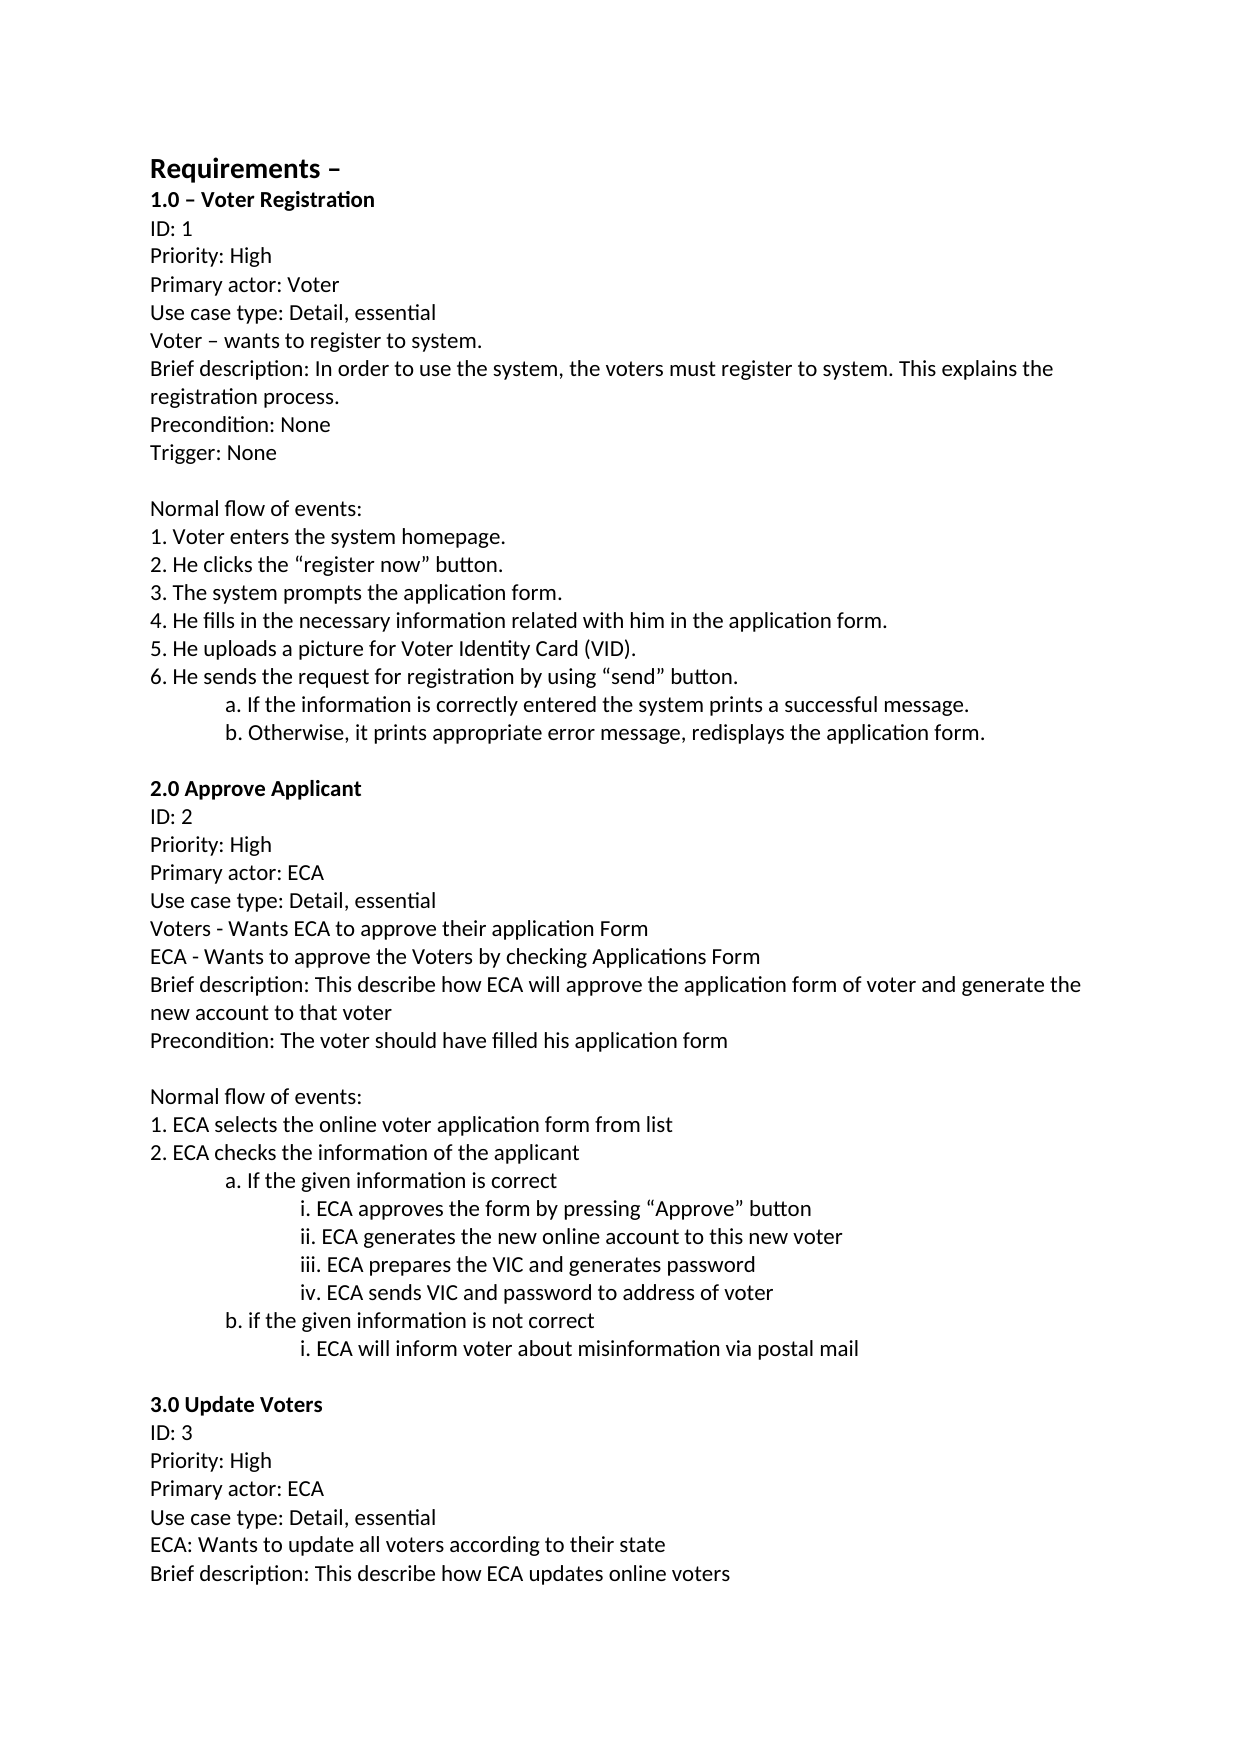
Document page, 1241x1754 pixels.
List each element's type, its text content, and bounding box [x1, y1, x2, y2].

text Brief description: In order to use the system, the voters must register to system. This explains the registration process. [150, 354, 1090, 410]
text Primary actor: ECA [150, 858, 1090, 886]
text 1.0 – Voter Registration [150, 186, 1090, 214]
text iii. ECA prepares the VIC and generates password [300, 1250, 1090, 1278]
text ECA - Wants to approve the Voters by checking Applications Form [150, 942, 1090, 970]
text Voters - Wants ECA to approve their application Form [150, 914, 1090, 942]
text Precondition: None [150, 410, 1090, 438]
text 6. He sends the request for registration by using “send” button. [150, 662, 1090, 690]
text 1. ECA selects the online voter application form from list [150, 1110, 1090, 1138]
text Trigger: None [150, 438, 1090, 466]
text a. If the information is correctly entered the system prints a successful message. [150, 690, 1090, 718]
text Priority: High [150, 242, 1090, 270]
text i. ECA approves the form by pressing “Approve” button [300, 1194, 1090, 1222]
text Brief description: This describe how ECA will approve the application form of voter and generate the new account to that voter [150, 970, 1090, 1026]
text ID: 3 [150, 1418, 1090, 1447]
text 3. The system prompts the application form. [150, 578, 1090, 606]
text Primary actor: Voter [150, 270, 1090, 298]
text Requirements – [150, 150, 1090, 186]
text Brief description: This describe how ECA updates online voters [150, 1559, 1090, 1587]
text Use case type: Detail, essential [150, 886, 1090, 914]
text a. If the given information is correct [150, 1166, 1090, 1194]
text i. ECA will inform voter about misinformation via postal mail [225, 1334, 1090, 1362]
text ID: 1 [150, 214, 1090, 242]
text b. if the given information is not correct [150, 1306, 1090, 1334]
text Use case type: Detail, essential [150, 1503, 1090, 1531]
text ECA: Wants to update all voters according to their state [150, 1531, 1090, 1559]
text 1. Voter enters the system homepage. [150, 522, 1090, 550]
text Priority: High [150, 830, 1090, 858]
text Priority: High [150, 1447, 1090, 1474]
text Voter – wants to register to system. [150, 326, 1090, 354]
text ID: 2 [150, 802, 1090, 830]
text iv. ECA sends VIC and password to address of voter [225, 1278, 1090, 1306]
text 2.0 Approve Applicant [150, 774, 1090, 802]
text 3.0 Update Voters [150, 1391, 1090, 1418]
text Precondition: The voter should have filled his application form [150, 1026, 1090, 1054]
text Primary actor: ECA [150, 1474, 1090, 1503]
text 4. He fills in the necessary information related with him in the application form. [150, 606, 1090, 634]
text b. Otherwise, it prints appropriate error message, redisplays the application form. [150, 718, 1090, 746]
text 5. He uploads a picture for Voter Identity Card (VID). [150, 634, 1090, 662]
text Normal flow of events: [150, 1082, 1090, 1110]
text Normal flow of events: [150, 494, 1090, 522]
text Use case type: Detail, essential [150, 298, 1090, 326]
text ii. ECA generates the new online account to this new voter [300, 1222, 1090, 1250]
text 2. ECA checks the information of the applicant [150, 1138, 1090, 1166]
text 2. He clicks the “register now” button. [150, 550, 1090, 578]
